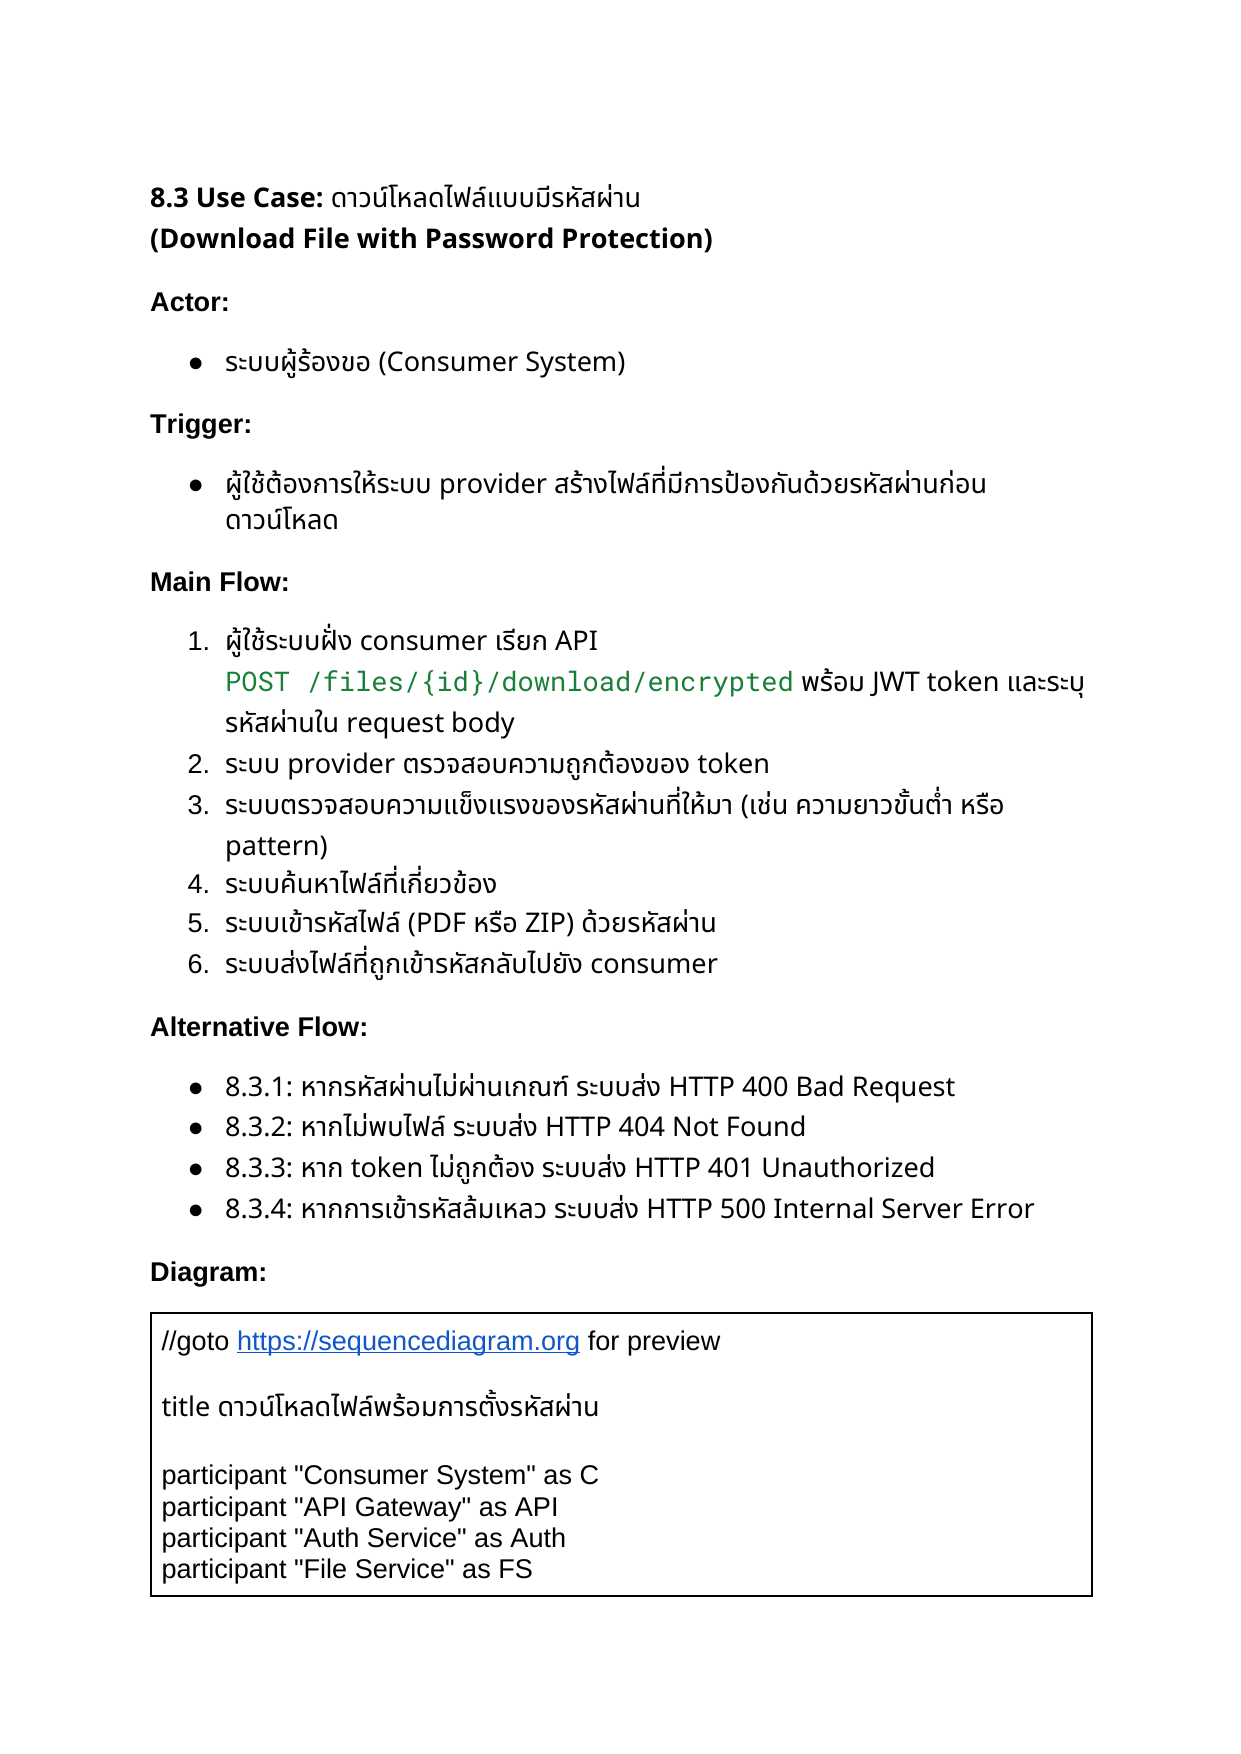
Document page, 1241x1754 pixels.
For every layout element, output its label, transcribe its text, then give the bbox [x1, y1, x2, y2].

subtitle 8.3 Use Case: ดาวน์โหลดไฟล์แบบมีรหัสผ่าน (Download File with Password Protection) [150, 179, 1090, 261]
list 8.3.2: หากไม่พบไฟล์ ระบบส่ง HTTP 404 Not Found [187, 1108, 1090, 1149]
list ระบบตรวจสอบความแข็งแรงของรหัสผ่านที่ให้มา (เช่น ความยาวขั้นต่ำ หรือ pattern) [187, 786, 1090, 868]
list ผู้ใช้ระบบฝั่ง consumer เรียก API POST /files/{id}/download/encrypted พร้อม JWT token และระบุรหัสผ่านใน request body [187, 622, 1090, 745]
list ระบบค้นหาไฟล์ที่เกี่ยวข้อง [187, 868, 1090, 904]
list 8.3.1: หากรหัสผ่านไม่ผ่านเกณฑ์ ระบบส่ง HTTP 400 Bad Request [187, 1067, 1090, 1108]
text Actor: [150, 286, 1090, 317]
list ระบบ provider ตรวจสอบความถูกต้องของ token [187, 745, 1090, 786]
list ระบบเข้ารหัสไฟล์ (PDF หรือ ZIP) ด้วยรหัสผ่าน [187, 904, 1090, 945]
list 8.3.3: หาก token ไม่ถูกต้อง ระบบส่ง HTTP 401 Unauthorized [187, 1149, 1090, 1190]
list 8.3.4: หากการเข้ารหัสล้มเหลว ระบบส่ง HTTP 500 Internal Server Error [187, 1190, 1090, 1231]
text Main Flow: [150, 566, 1090, 597]
text Alternative Flow: [150, 1011, 1090, 1042]
list ผู้ใช้ต้องการให้ระบบ provider สร้างไฟล์ที่มีการป้องกันด้วยรหัสผ่านก่อนดาวน์โหลด [187, 464, 1090, 541]
list ระบบผู้ร้องขอ (Consumer System) [187, 342, 1090, 383]
text Trigger: [150, 408, 1090, 439]
list ระบบส่งไฟล์ที่ถูกเข้ารหัสกลับไปยัง consumer [187, 945, 1090, 986]
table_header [152, 1314, 1091, 1595]
text Diagram: [150, 1256, 1090, 1287]
